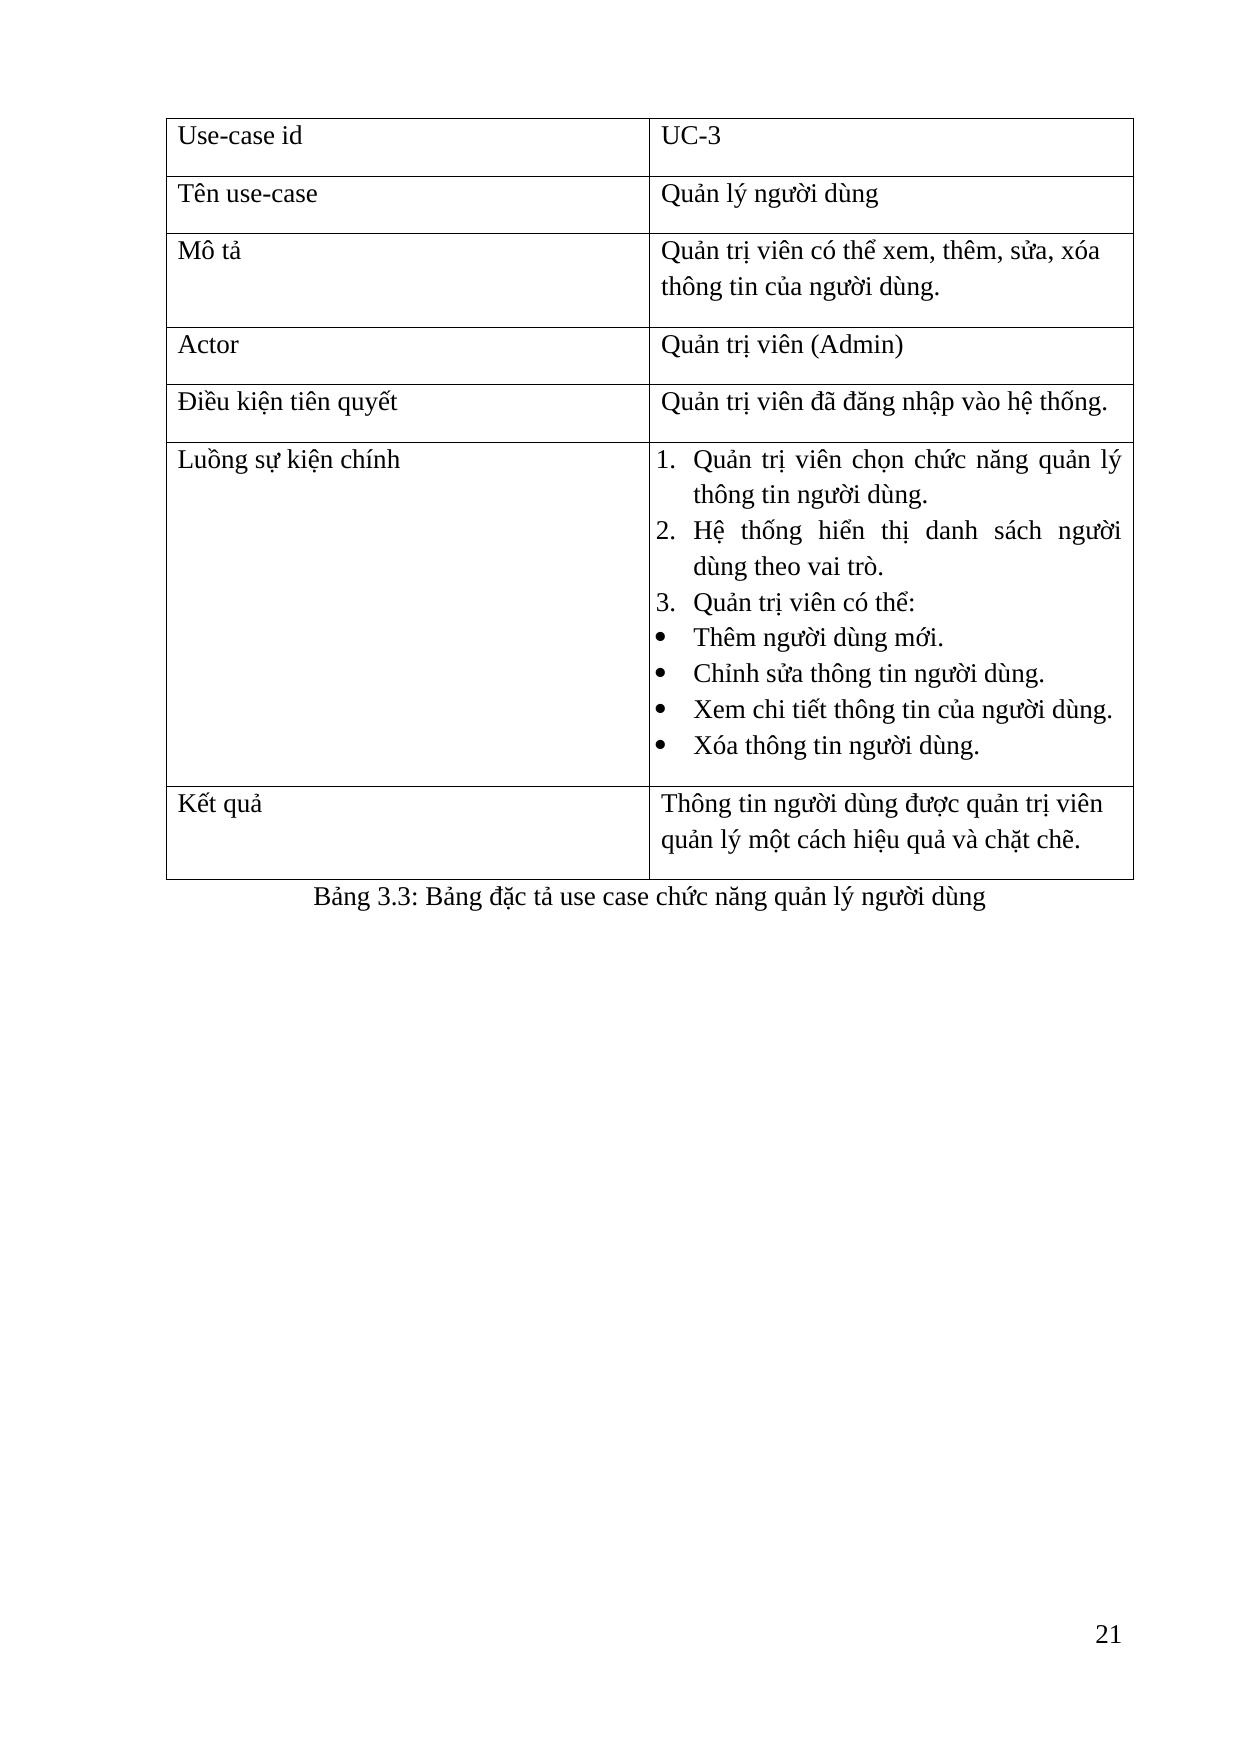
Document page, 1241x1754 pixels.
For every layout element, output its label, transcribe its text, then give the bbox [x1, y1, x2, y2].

table_cell Tên use-case [167, 177, 649, 233]
table_cell Actor [167, 328, 649, 384]
table_cell Luồng sự kiện chính [167, 443, 649, 786]
table_cell Quản lý người dùng [650, 177, 1133, 233]
table_cell Quản trị viên đã đăng nhập vào hệ thống. [650, 385, 1133, 442]
table_cell Mô tả [167, 234, 649, 327]
table_cell Kết quả [167, 787, 649, 879]
table_cell Điều kiện tiên quyết [167, 385, 649, 442]
table_header Use-case id [167, 119, 649, 176]
table_cell Thông tin người dùng được quản trị viên quản lý một cách hiệu quả và chặt chẽ. [650, 787, 1133, 879]
table_cell Quản trị viên chọn chức năng quản lý thông tin người dùng. Hệ thống hiển thị danh sách người dùng theo vai trò. Quản trị viên có thể: Thêm người dùng mới. Chỉnh sửa thông tin người dùng. Xem chi tiết thông tin của người dùng. Xóa thông tin người dùng. [650, 443, 1133, 786]
table_cell Quản trị viên có thể xem, thêm, sửa, xóa thông tin của người dùng. [650, 234, 1133, 327]
table_cell Quản trị viên (Admin) [650, 328, 1133, 384]
table_header UC-3 [650, 119, 1133, 176]
